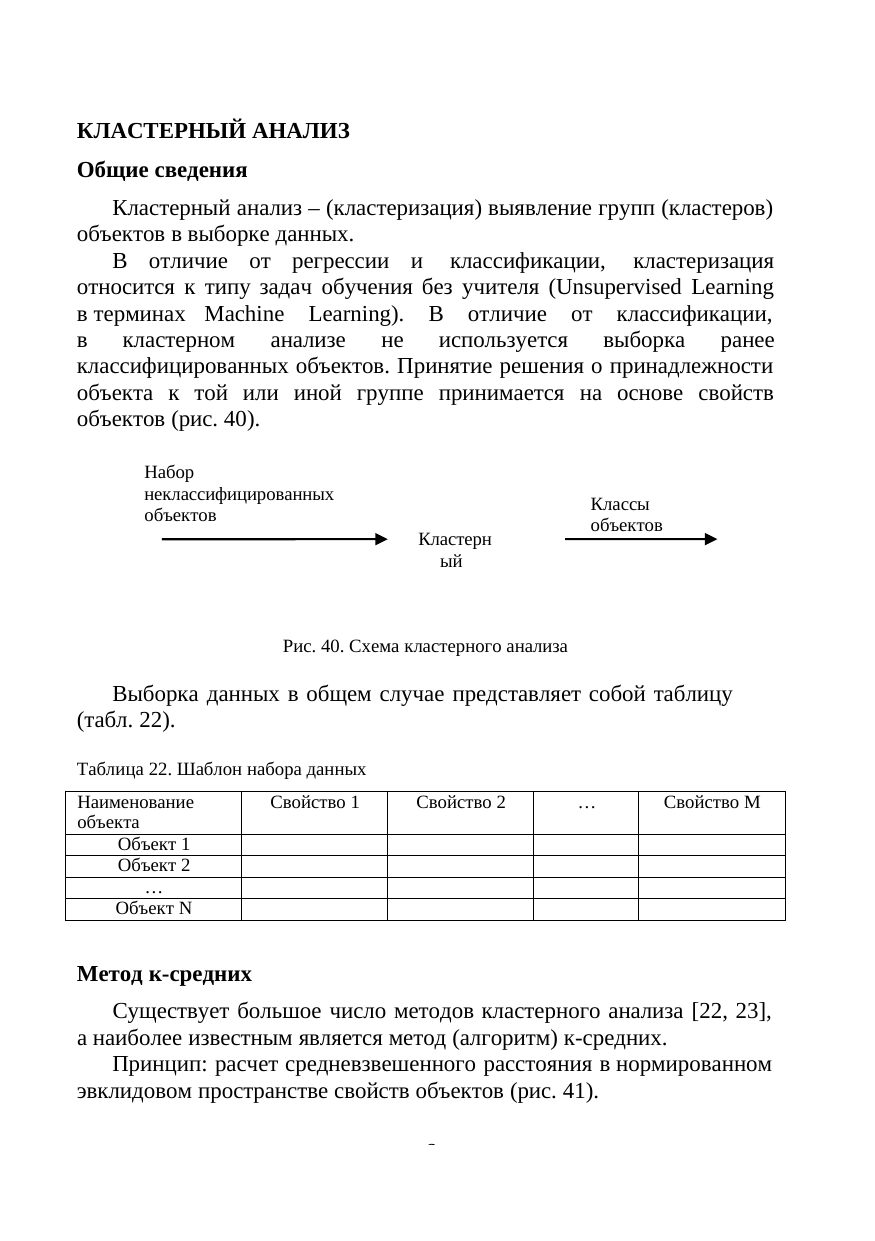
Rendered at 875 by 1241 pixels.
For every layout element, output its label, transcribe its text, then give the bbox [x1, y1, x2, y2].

table_cell [534, 856, 638, 877]
table_header Наименование объекта [66, 792, 241, 833]
table_cell [242, 878, 387, 898]
table_cell [242, 856, 387, 877]
table_cell [242, 835, 387, 855]
table_header Свойство 2 [388, 792, 533, 833]
table_cell [388, 835, 533, 855]
table_cell [388, 878, 533, 898]
subtitle Общие сведения [77, 156, 834, 182]
table_header Свойство M [639, 792, 785, 833]
table_cell Объект 1 [66, 835, 241, 855]
text Набор неклассифицированных объектов [144, 461, 340, 526]
text В отличие от регрессии и классификации, кластеризация относится к типу задач обучения без учителя (Unsupervised Learning в терминах Machine Learning). В отличие от классификации, в кластерном анализе не используется выборка ранее классифицированных объектов. Принятие решения о принадлежности объекта к той или иной группе принимается на основе свойств объектов (рис. 40). [77, 247, 774, 431]
table_cell Объект 2 [66, 856, 241, 877]
table_header … [534, 792, 638, 833]
table_cell [534, 899, 638, 920]
table_cell Объект N [66, 899, 241, 920]
table_cell [534, 835, 638, 855]
table_cell [534, 878, 638, 898]
table_cell … [66, 878, 241, 898]
table_cell [639, 856, 785, 877]
text Таблица 22. Шаблон набора данных [77, 757, 834, 779]
subtitle КЛАСТЕРНЫЙ АНАЛИЗ [77, 117, 834, 143]
text Принцип: расчет средневзвешенного расстояния в нормированном эвклидовом пространстве свойств объектов (рис. 41). [77, 1050, 798, 1103]
table_header Свойство 1 [242, 792, 387, 833]
table_cell [388, 856, 533, 877]
text Существует большое число методов кластерного анализа [22, 23], а наиболее известным является метод (алгоритм) к-средних. [77, 998, 774, 1050]
text Рис. 40. Схема кластерного анализа [76, 635, 775, 656]
table_cell [639, 878, 785, 898]
subtitle Метод к-средних [77, 960, 834, 986]
table_cell [639, 835, 785, 855]
text Кластерный анализ – (кластеризация) выявление групп (кластеров) объектов в выборке данных. [77, 194, 774, 247]
text Классы объектов [590, 492, 664, 536]
table_cell [639, 899, 785, 920]
text Выборка данных в общем случае представляет собой таблицу (табл. 22). [77, 680, 774, 732]
table_cell [388, 899, 533, 920]
table_cell [242, 899, 387, 920]
